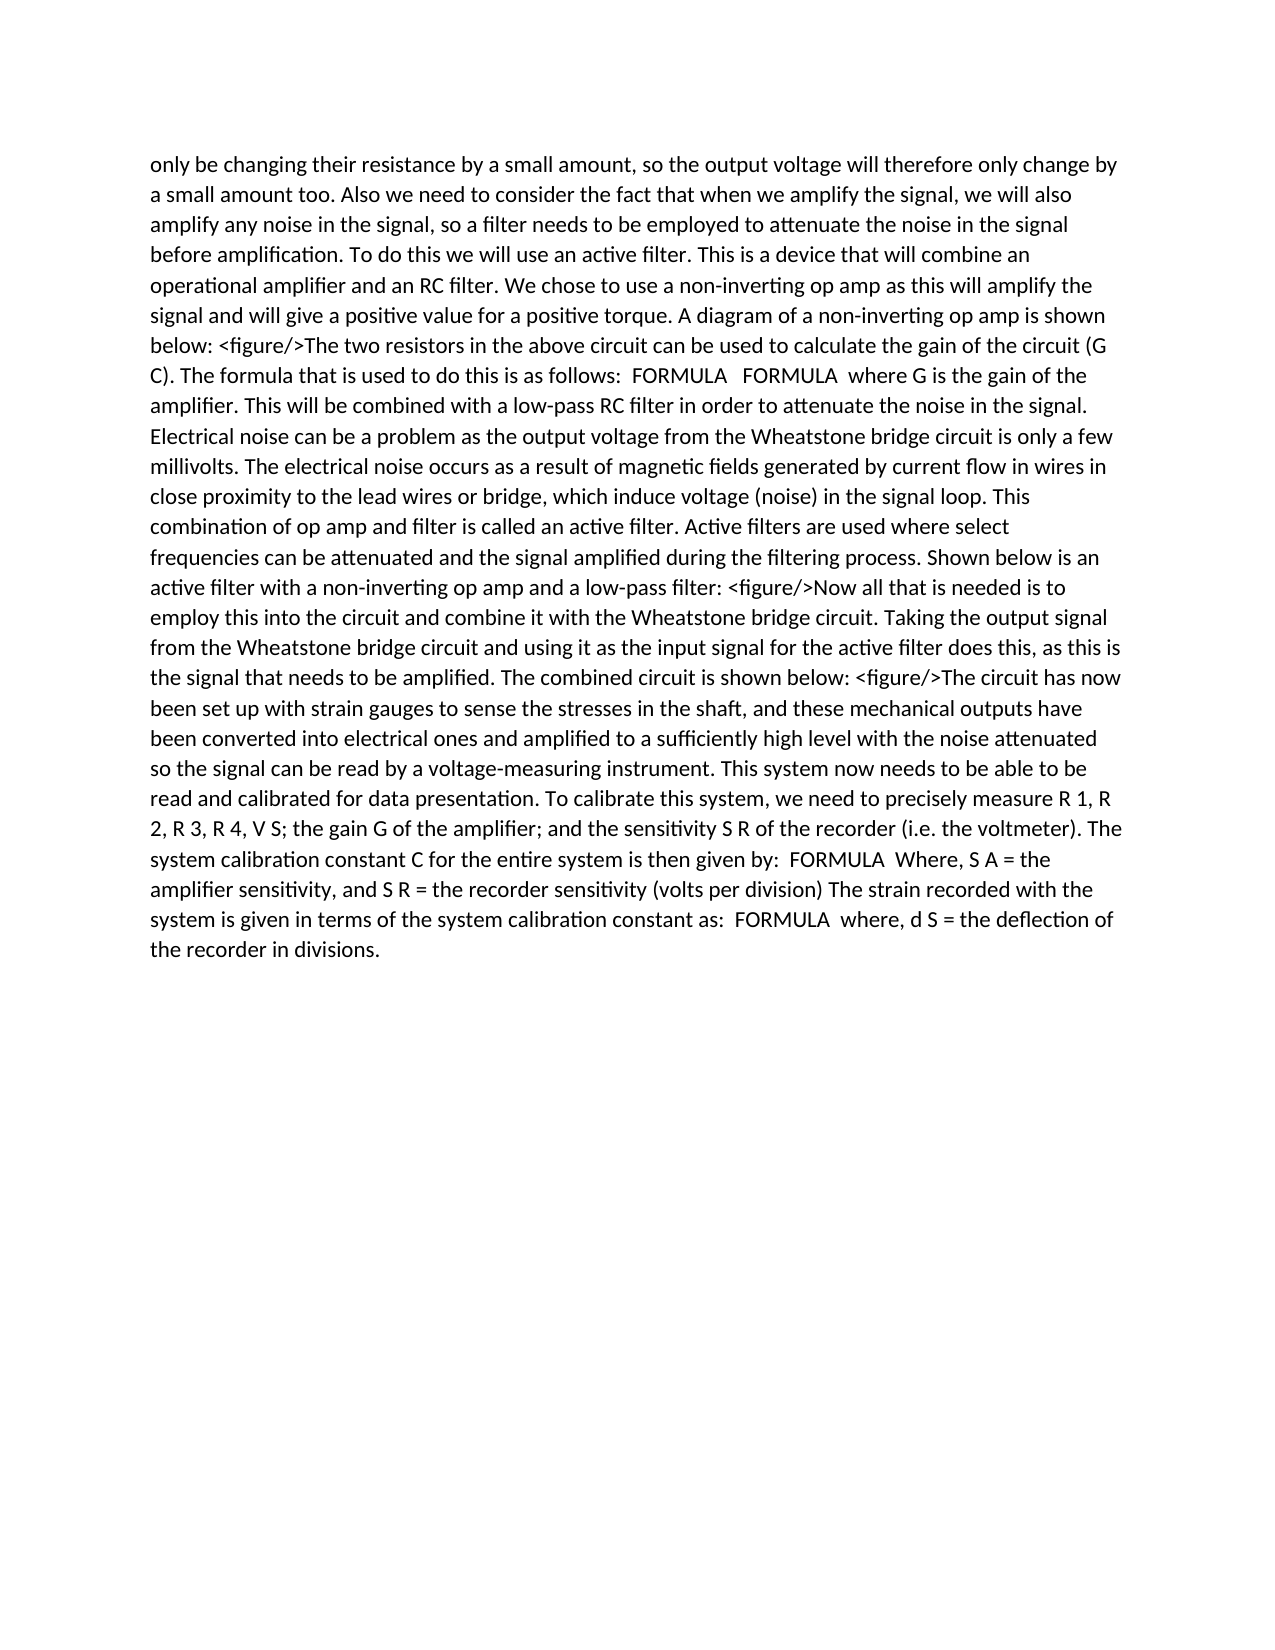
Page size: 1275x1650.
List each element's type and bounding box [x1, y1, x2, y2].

text [150, 150, 1125, 963]
